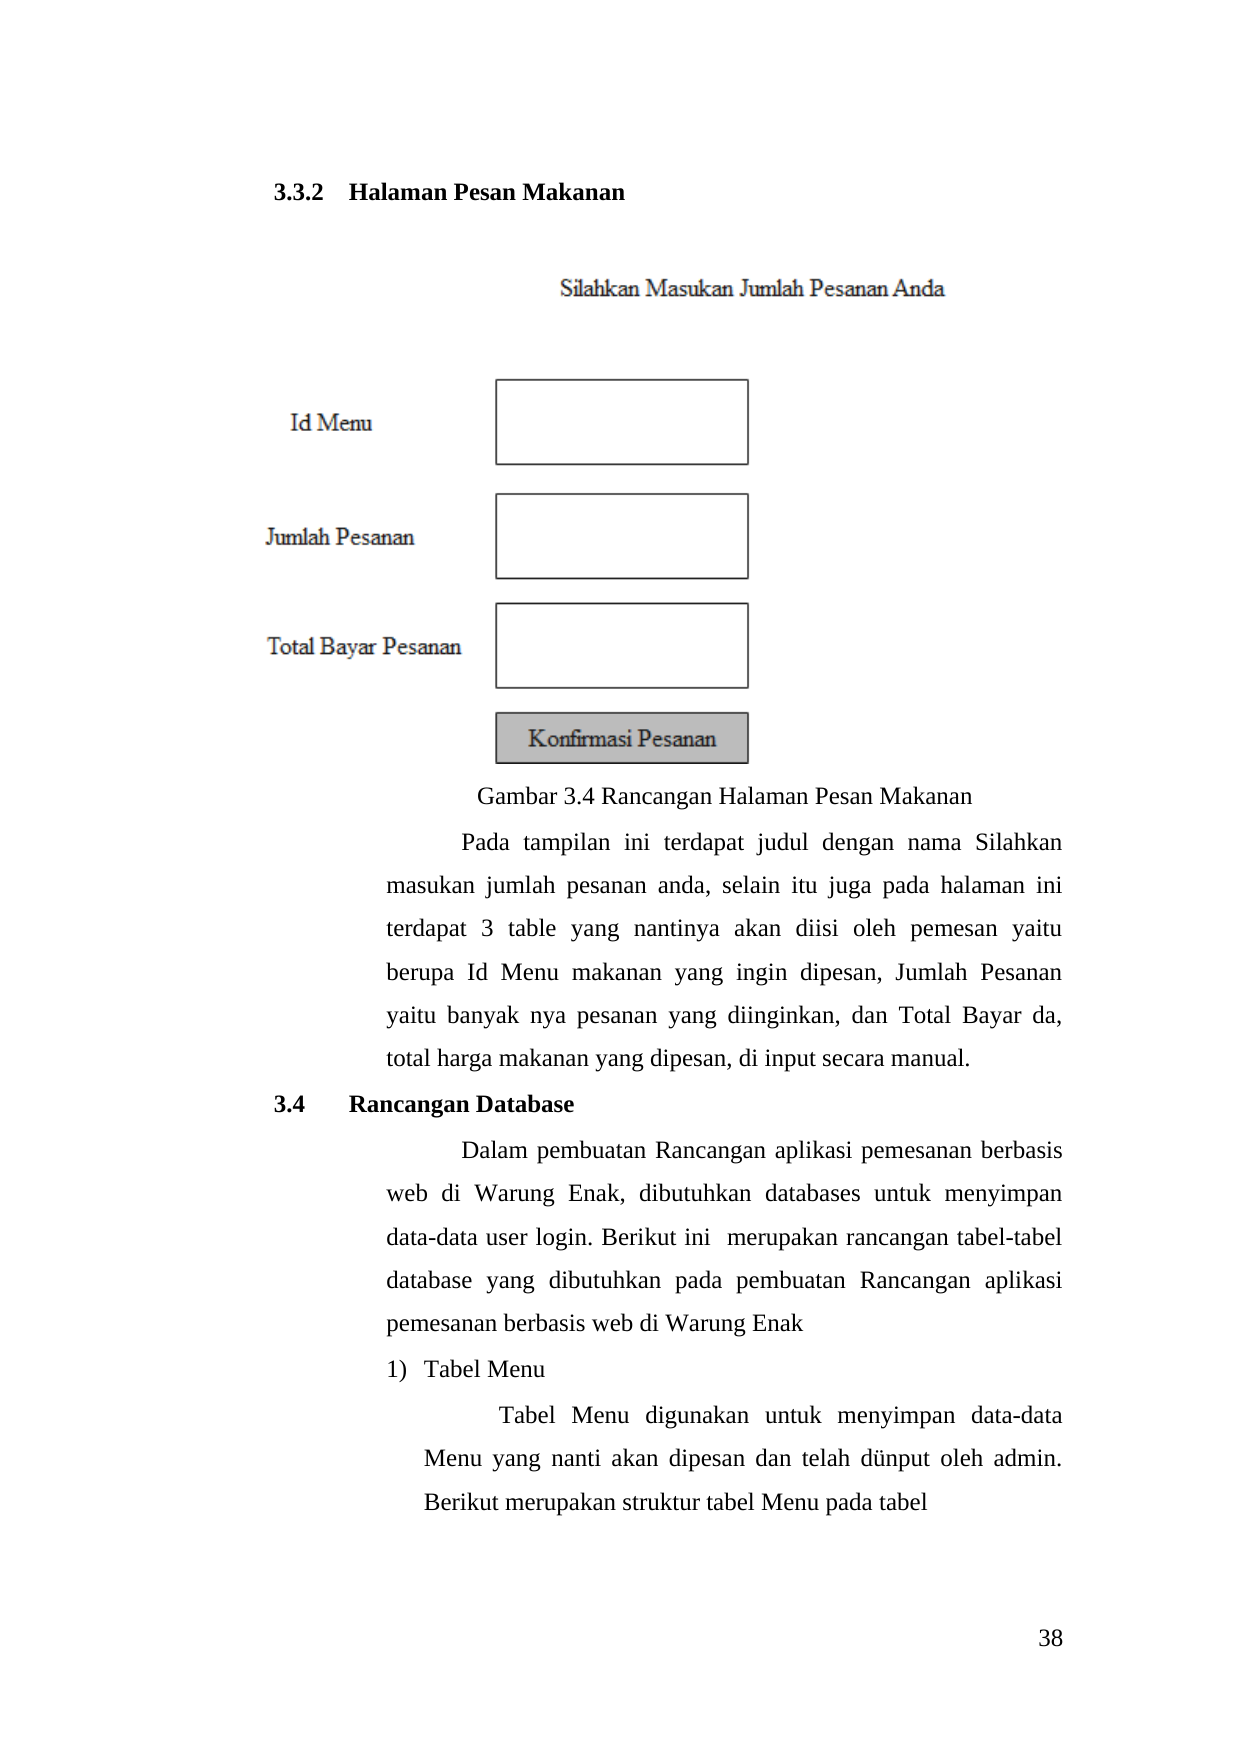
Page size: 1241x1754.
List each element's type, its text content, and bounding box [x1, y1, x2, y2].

subtitle Rancangan Database [274, 1089, 1063, 1118]
text Dalam pembuatan Rancangan aplikasi pemesanan berbasis web di Warung Enak, dibutuhkan databases untuk menyimpan data-data user login. Berikut ini merupakan rancangan tabel-tabel database yang dibutuhkan pada pembuatan Rancangan aplikasi pemesanan berbasis web di Warung Enak [386, 1135, 1063, 1337]
text Gambar 3.4 Rancangan Halaman Pesan Makanan [311, 781, 1063, 810]
text Pada tampilan ini terdapat judul dengan nama Silahkan masukan jumlah pesanan anda, selain itu juga pada halaman ini terdapat 3 table yang nantinya akan diisi oleh pemesan yaitu berupa Id Menu makanan yang ingin dipesan, Jumlah Pesanan yaitu banyak nya pesanan yang diinginkan, dan Total Bayar da, total harga makanan yang dipesan, di input secara manual. [386, 827, 1063, 1072]
text Tabel Menu digunakan untuk menyimpan data-data Menu yang nanti akan dipesan dan telah dünput oleh admin. Berikut merupakan struktur tabel Menu pada tabel [424, 1400, 1063, 1515]
list Tabel Menu [386, 1354, 1063, 1383]
picture [236, 223, 990, 764]
subtitle Halaman Pesan Makanan [274, 177, 1063, 206]
